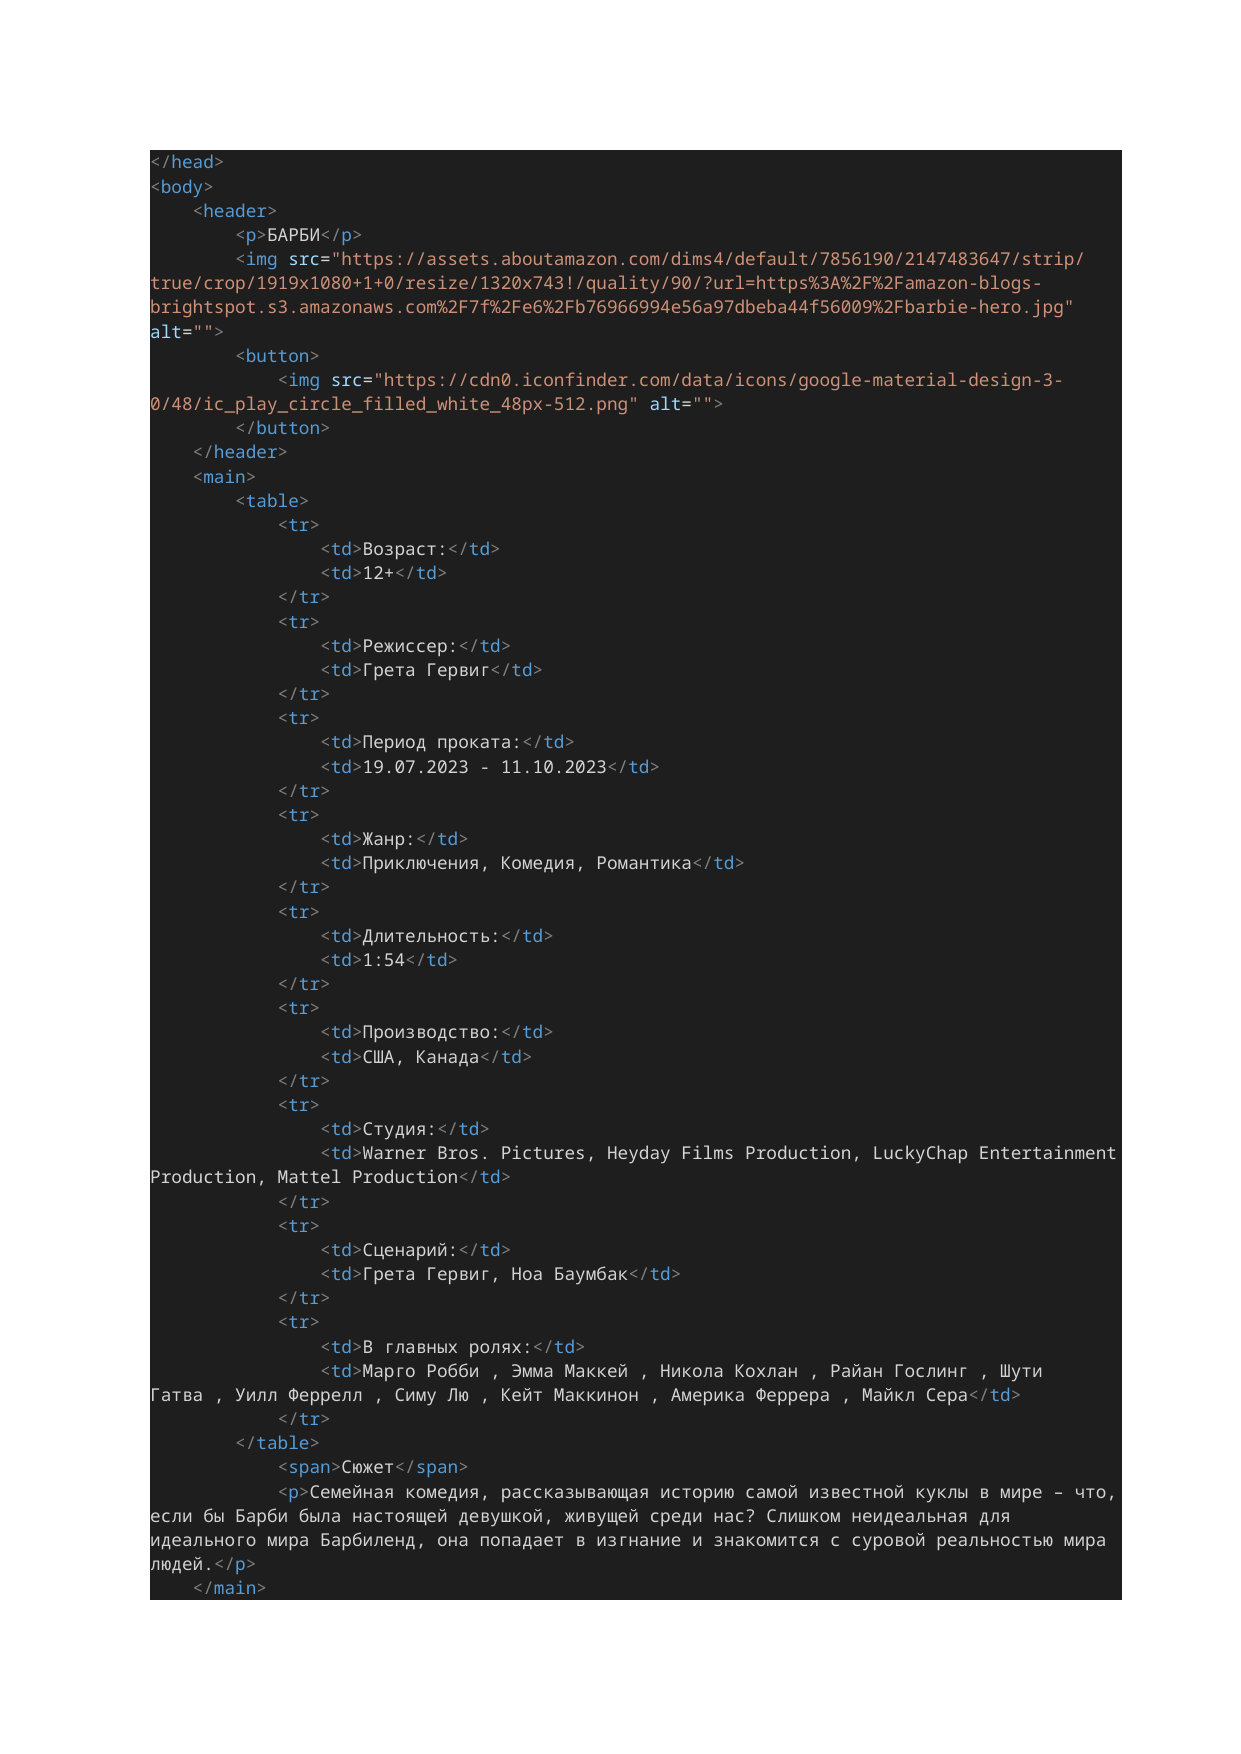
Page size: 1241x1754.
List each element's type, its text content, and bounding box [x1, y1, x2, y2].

text <body> [150, 174, 1122, 198]
text </tr> [150, 778, 1122, 802]
text <td>Марго Робби , Эмма Маккей , Никола Кохлан , Райан Гослинг , Шути Гатва , Уилл Феррелл , Симу Лю , Кейт Маккинон , Америка Феррера , Майкл Сера</td> [150, 1358, 1122, 1407]
text <tr> [150, 609, 1122, 633]
text </main> [150, 1576, 1122, 1600]
text </tr> [150, 585, 1122, 609]
text <tr> [150, 1213, 1122, 1237]
text <header> [150, 198, 1122, 222]
text <p>БАРБИ</p> [150, 222, 1122, 247]
text </header> [150, 440, 1122, 464]
text <p>Семейная комедия, рассказывающая историю самой известной куклы в мире – что, если бы Барби была настоящей девушкой, живущей среди нас? Слишком неидеальная для идеального мира Барбиленд, она попадает в изгнание и знакомится с суровой реальностью мира людей.</p> [150, 1479, 1122, 1576]
text <tr> [150, 1092, 1122, 1117]
text <td>Жанр:</td> [150, 827, 1122, 851]
text <span>Сюжет</span> [150, 1455, 1122, 1479]
text <td>19.07.2023 - 11.10.2023</td> [150, 754, 1122, 778]
text <td>Студия:</td> [150, 1117, 1122, 1141]
text </tr> [150, 875, 1122, 899]
text <tr> [150, 996, 1122, 1020]
text </button> [150, 416, 1122, 440]
text <table> [150, 488, 1122, 512]
text <td>США, Канада</td> [150, 1044, 1122, 1068]
text </tr> [150, 1068, 1122, 1092]
text <td>12+</td> [150, 561, 1122, 585]
text <td>Длительность:</td> [150, 923, 1122, 947]
text <td>Возраст:</td> [150, 537, 1122, 561]
text </head> [150, 150, 1122, 174]
text <td>Грета Гервиг, Ноа Баумбак</td> [150, 1262, 1122, 1286]
text <tr> [150, 1310, 1122, 1334]
text <td>Грета Гервиг</td> [150, 657, 1122, 682]
text </tr> [150, 1286, 1122, 1310]
text <tr> [150, 706, 1122, 730]
text <td>Warner Bros. Pictures, Heyday Films Production, LuckyChap Entertainment Production, Mattel Production</td> [150, 1141, 1122, 1189]
text <td>Период проката:</td> [150, 730, 1122, 754]
text <td>Сценарий:</td> [150, 1237, 1122, 1262]
text <td>1:54</td> [150, 947, 1122, 972]
text <img src="https://cdn0.iconfinder.com/data/icons/google-material-design-3-0/48/ic_play_circle_filled_white_48px-512.png" alt=""> [150, 367, 1122, 416]
text <main> [150, 464, 1122, 488]
text </tr> [150, 1189, 1122, 1213]
text <tr> [150, 802, 1122, 827]
text <tr> [150, 512, 1122, 537]
text <td>Режиссер:</td> [150, 633, 1122, 657]
text <td>В главных ролях:</td> [150, 1334, 1122, 1358]
text <td>Производство:</td> [150, 1020, 1122, 1044]
text </tr> [150, 682, 1122, 706]
text <img src="https://assets.aboutamazon.com/dims4/default/7856190/2147483647/strip/true/crop/1919x1080+1+0/resize/1320x743!/quality/90/?url=https%3A%2F%2Famazon-blogs-brightspot.s3.amazonaws.com%2F7f%2Fe6%2Fb76966994e56a97dbeba44f56009%2Fbarbie-hero.jpg" alt=""> [150, 247, 1122, 343]
text <button> [150, 343, 1122, 367]
text </tr> [150, 1407, 1122, 1431]
text <td>Приключения, Комедия, Романтика</td> [150, 851, 1122, 875]
text </table> [150, 1431, 1122, 1455]
text </tr> [150, 972, 1122, 996]
text <tr> [150, 899, 1122, 923]
